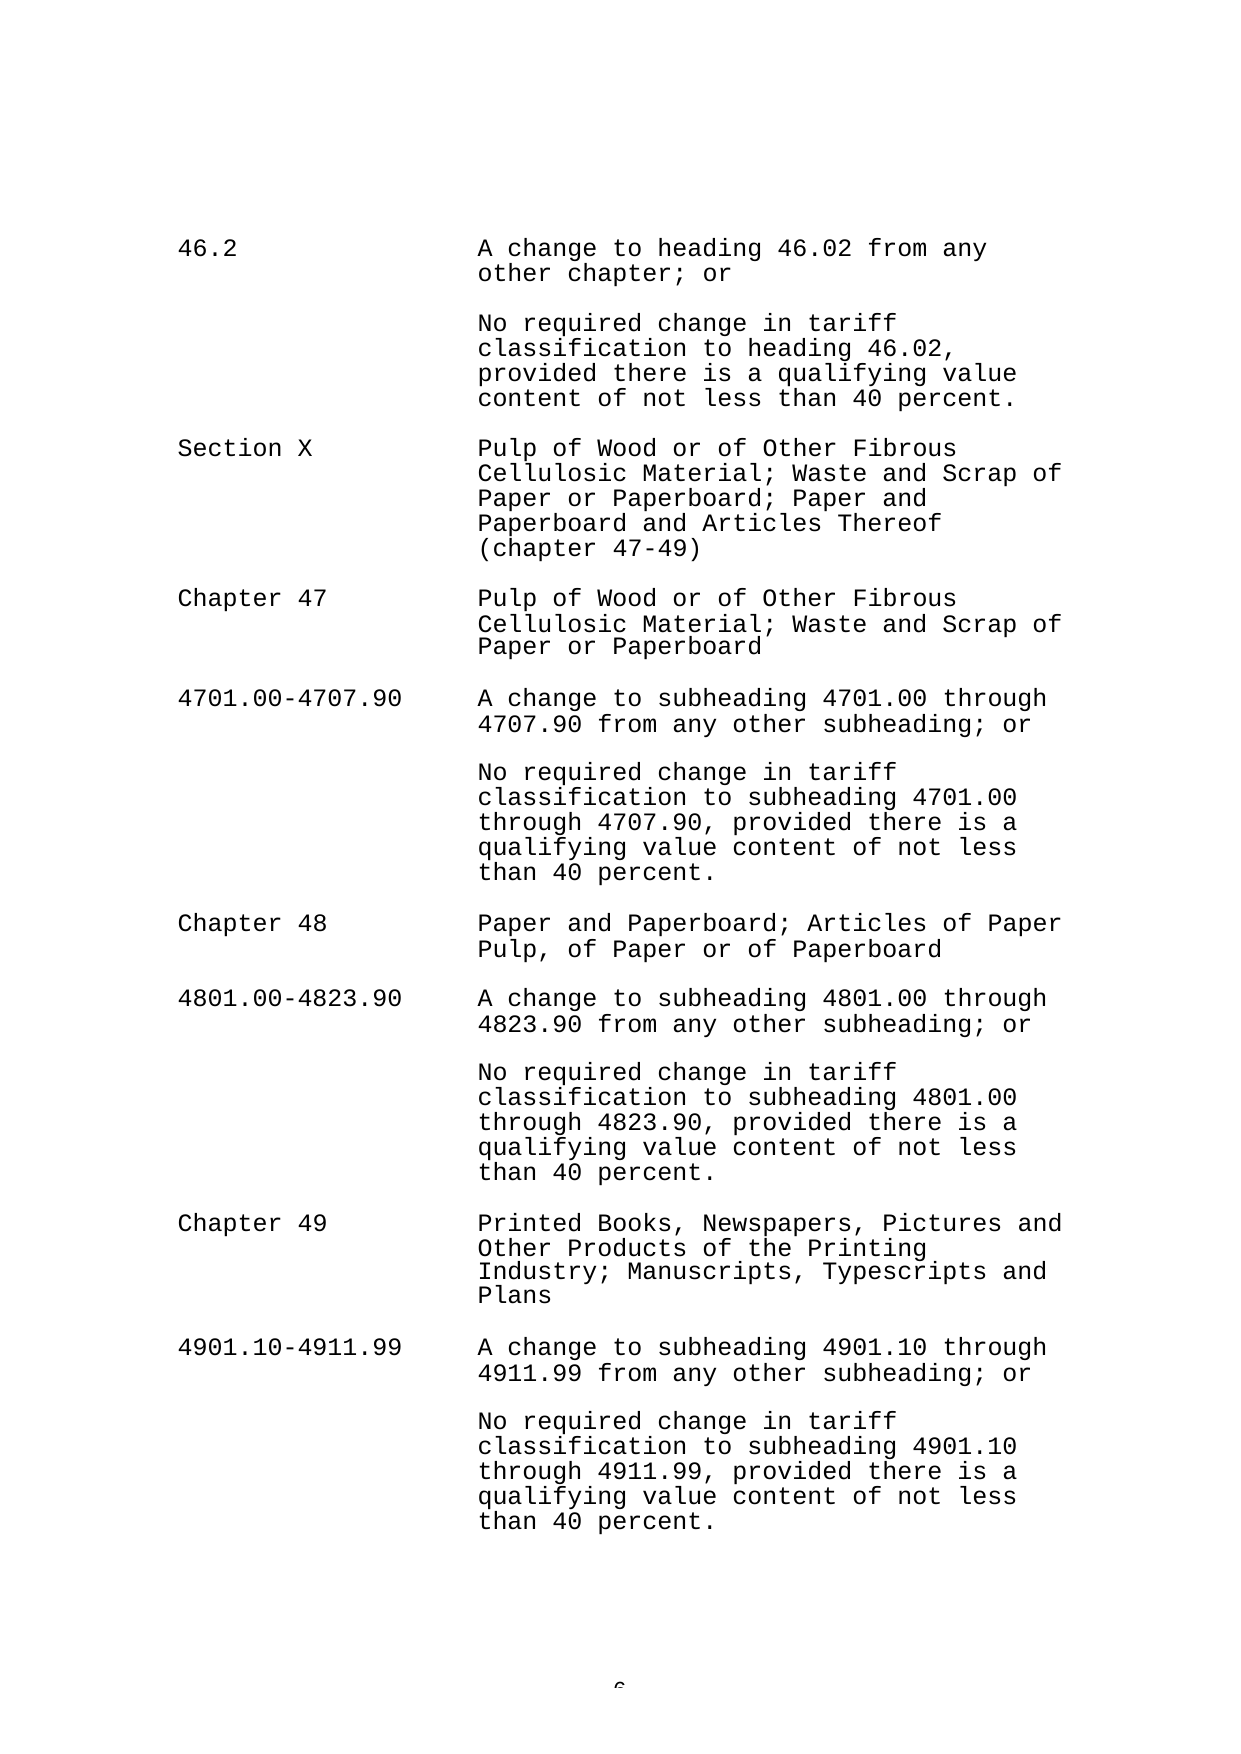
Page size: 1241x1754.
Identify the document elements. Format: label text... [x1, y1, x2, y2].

text 4801.00-4823.90 A change to subheading 4801.00 through [177, 985, 1073, 1011]
text Chapter 47 Pulp of Wood or of Other Fibrous [177, 586, 1073, 612]
text Other Products of the Printing Industry; Manuscripts, Typescripts and Plans [477, 1237, 1049, 1311]
text Chapter 49 Printed Books, Newspapers, Pictures and [177, 1210, 1073, 1236]
text No required change in tariff classification to subheading 4701.00 through 4707.90, provided there is a qualifying value content of not less than 40 percent. [477, 761, 1019, 886]
text 4707.90 from any other subheading; or [477, 711, 1073, 738]
list A change to heading 46.02 from any other chapter; or [177, 236, 988, 286]
text Pulp, of Paper or of Paperboard [477, 936, 1073, 963]
text No required change in tariff classification to subheading 4801.00 through 4823.90, provided there is a qualifying value content of not less than 40 percent. [477, 1061, 1019, 1186]
text 4911.99 from any other subheading; or [477, 1360, 1073, 1387]
text No required change in tariff classification to subheading 4901.10 through 4911.99, provided there is a qualifying value content of not less than 40 percent. [477, 1409, 1019, 1534]
text 4901.10-4911.99 A change to subheading 4901.10 through [177, 1334, 1073, 1360]
text 4701.00-4707.90 A change to subheading 4701.00 through [177, 685, 1073, 711]
text Chapter 48 Paper and Paperboard; Articles of Paper [177, 910, 1073, 936]
text Cellulosic Material; Waste and Scrap of Paper or Paperboard [477, 613, 1064, 662]
text 4823.90 from any other subheading; or [477, 1011, 1073, 1038]
text Section X Pulp of Wood or of Other Fibrous Cellulosic Material; Waste and Scrap of Paper or Paperboard; Paper and Paperboard and Articles Thereof (chapter 47-49) [177, 436, 1063, 561]
text No required change in tariff classification to heading 46.02, provided there is a qualifying value content of not less than 40 percent. [477, 311, 1019, 411]
